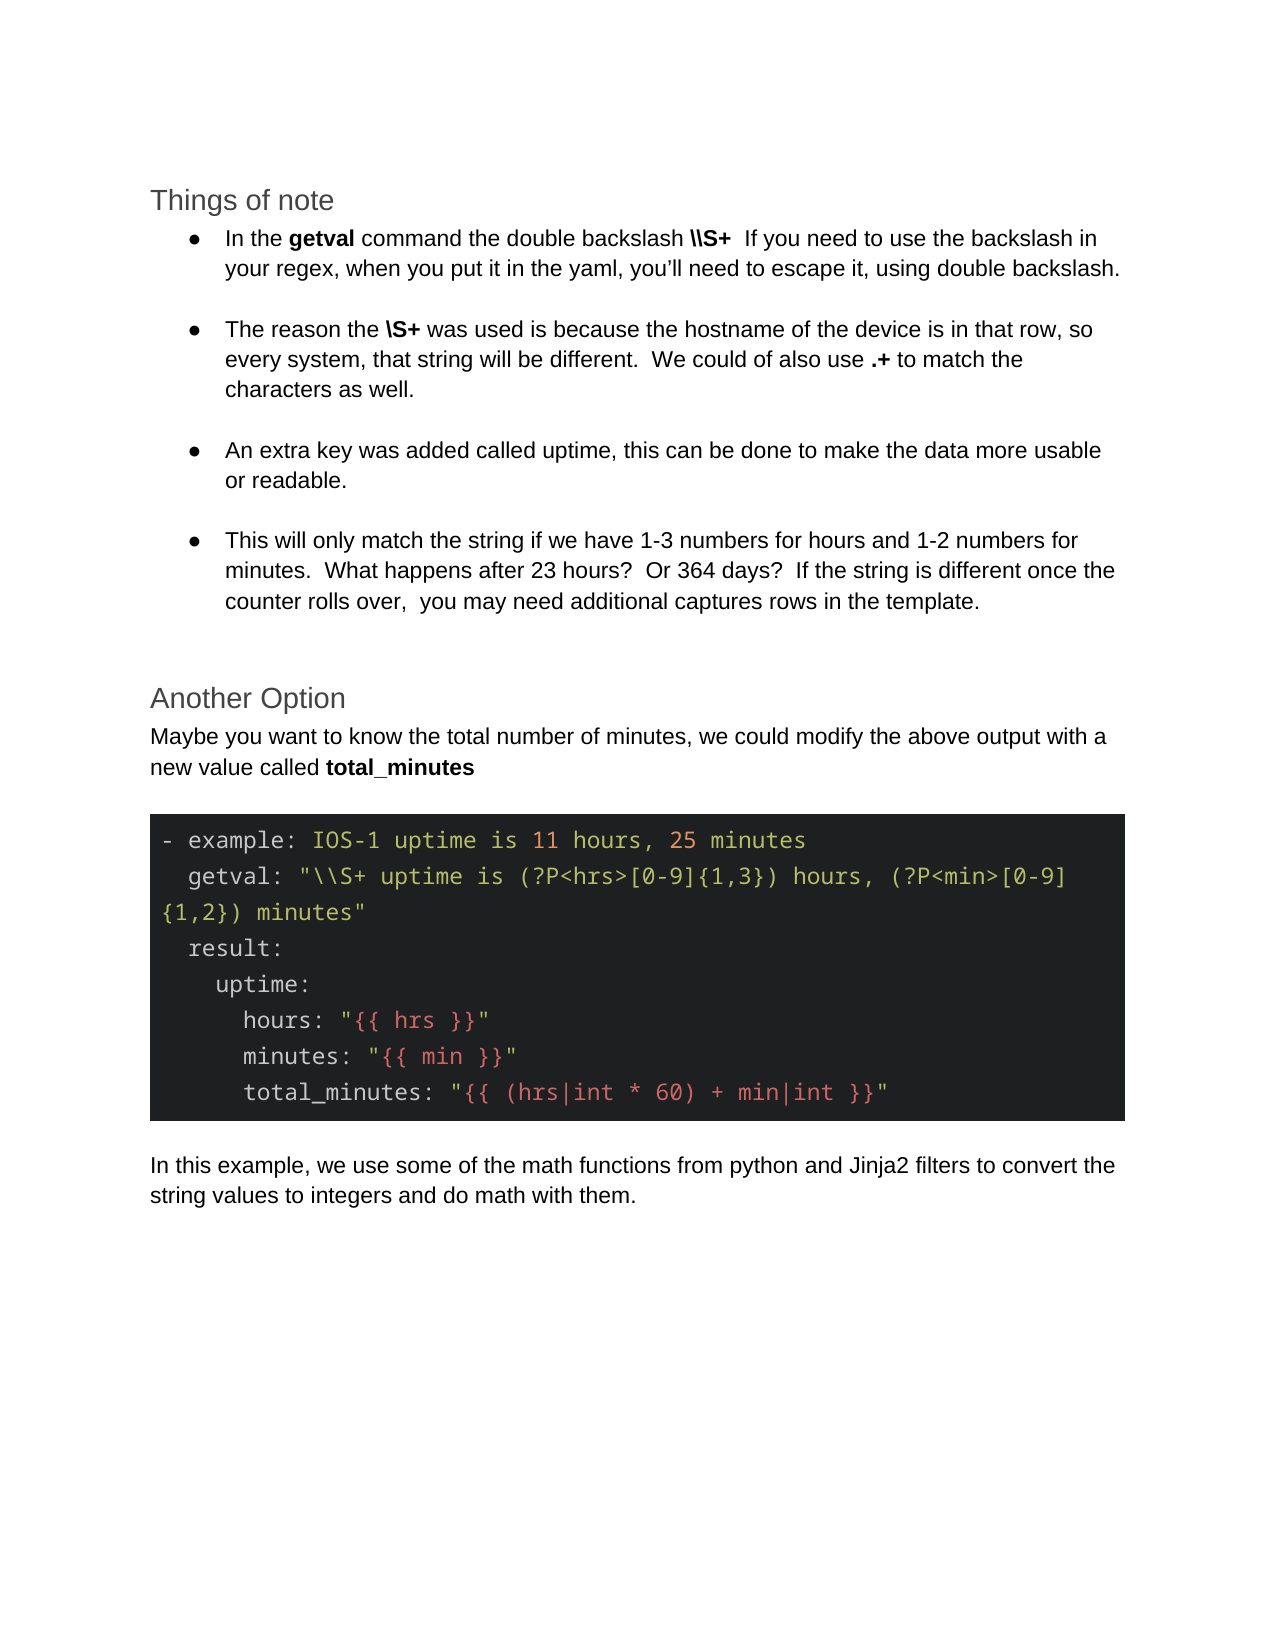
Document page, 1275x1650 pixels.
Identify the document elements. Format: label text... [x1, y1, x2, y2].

text In this example, we use some of the math functions from python and Jinja2 filters to convert the string values to integers and do math with them. [150, 1152, 1125, 1208]
subtitle Things of note [150, 183, 1125, 217]
list The reason the \S+ was used is because the hostname of the device is in that row, so every system, that string will be different. We could of also use .+ to match the characters as well. [187, 316, 1125, 403]
list In the getval command the double backslash \\S+ If you need to use the backslash in your regex, when you put it in the yaml, you’ll need to escape it, using double backslash. [187, 225, 1125, 282]
list An extra key was added called uptime, this can be done to make the data more usable or readable. [187, 437, 1125, 493]
list This will only match the string if we have 1-3 numbers for hours and 1-2 numbers for minutes. What happens after 23 hours? Or 364 days? If the string is different once the counter rolls over, you may need additional captures rows in the template. [187, 527, 1125, 614]
table_header - example: IOS-1 uptime is 11 hours, 25 minutes getval: "\\S+ uptime is (?P<hrs>[0-9]{1,3}) hours, (?P<min>[0-9]{1,2}) minutes" result: uptime: hours: "{{ hrs }}" minutes: "{{ min }}" total_minutes: "{{ (hrs|int * 60) + min|int }}" [150, 814, 1125, 1121]
subtitle Another Option [150, 681, 1125, 715]
text Maybe you want to know the total number of minutes, we could modify the above output with a new value called total_minutes [150, 723, 1125, 780]
